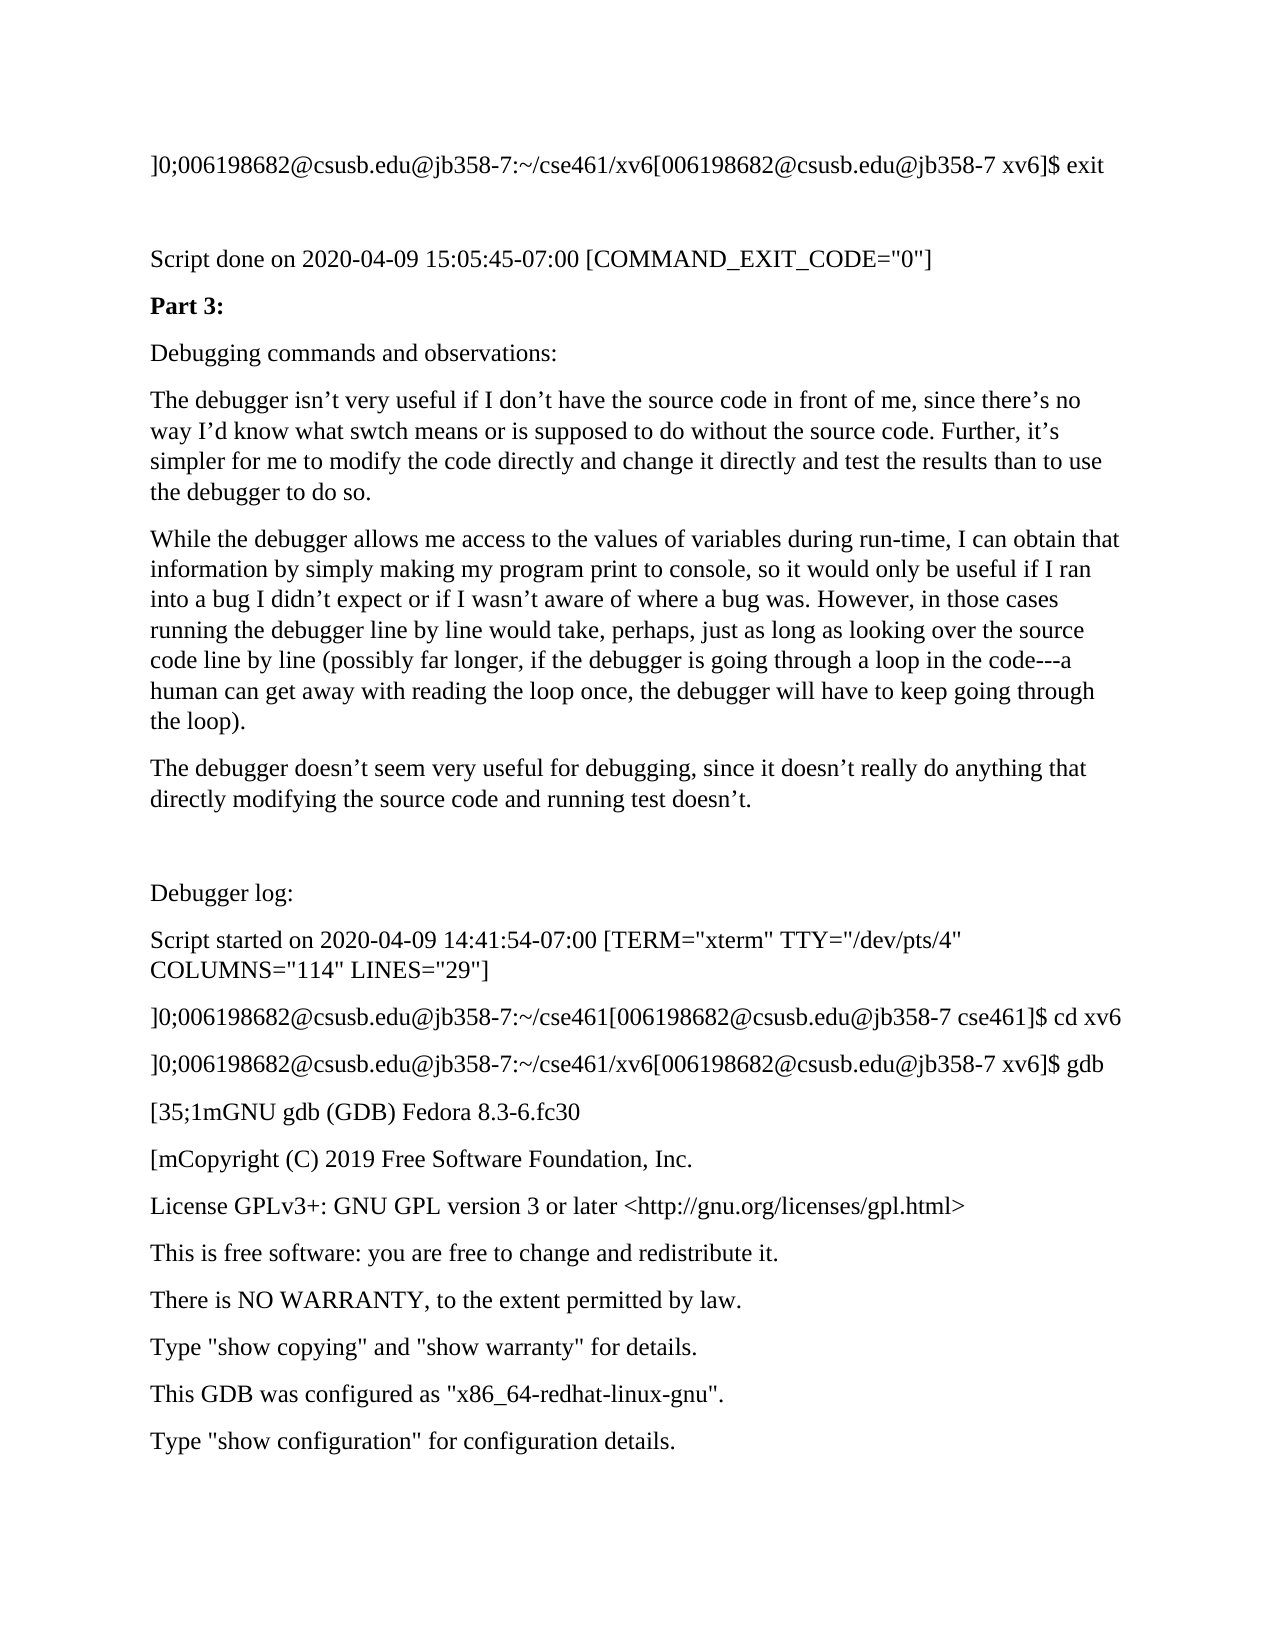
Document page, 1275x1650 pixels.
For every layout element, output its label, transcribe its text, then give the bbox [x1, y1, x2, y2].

text ]0;006198682@csusb.edu@jb358-7:~/cse461[006198682@csusb.edu@jb358-7 cse461]$ cd xv6 [150, 1002, 1125, 1031]
text Debugging commands and observations: [150, 338, 1125, 367]
text The debugger doesn’t seem very useful for debugging, since it doesn’t really do anything that directly modifying the source code and running test doesn’t. [150, 753, 1125, 812]
text This is free software: you are free to change and redistribute it. [150, 1238, 1125, 1267]
text Debugger log: [150, 878, 1125, 907]
text Type "show copying" and "show warranty" for details. [150, 1332, 1125, 1361]
text Part 3: [150, 291, 1125, 320]
text ]0;006198682@csusb.edu@jb358-7:~/cse461/xv6[006198682@csusb.edu@jb358-7 xv6]$ exit [150, 150, 1125, 179]
text Type "show configuration" for configuration details. [150, 1426, 1125, 1455]
text While the debugger allows me access to the values of variables during run-time, I can obtain that information by simply making my program print to console, so it would only be useful if I ran into a bug I didn’t expect or if I wasn’t aware of where a bug was. However, in those cases running the debugger line by line would take, perhaps, just as long as looking over the source code line by line (possibly far longer, if the debugger is going through a loop in the code---a human can get away with reading the loop once, the debugger will have to keep going through the loop). [150, 524, 1125, 735]
text Script done on 2020-04-09 15:05:45-07:00 [COMMAND_EXIT_CODE="0"] [150, 244, 1125, 273]
text The debugger isn’t very useful if I don’t have the source code in front of me, since there’s no way I’d know what swtch means or is supposed to do without the source code. Further, it’s simpler for me to modify the code directly and change it directly and test the results than to use the debugger to do so. [150, 385, 1125, 505]
text License GPLv3+: GNU GPL version 3 or later <http://gnu.org/licenses/gpl.html> [150, 1191, 1125, 1219]
text There is NO WARRANTY, to the extent permitted by law. [150, 1285, 1125, 1314]
text [mCopyright (C) 2019 Free Software Foundation, Inc. [150, 1144, 1125, 1172]
text ]0;006198682@csusb.edu@jb358-7:~/cse461/xv6[006198682@csusb.edu@jb358-7 xv6]$ gdb [150, 1049, 1125, 1078]
text Script started on 2020-04-09 14:41:54-07:00 [TERM="xterm" TTY="/dev/pts/4" COLUMNS="114" LINES="29"] [150, 925, 1125, 984]
text [35;1mGNU gdb (GDB) Fedora 8.3-6.fc30 [150, 1097, 1125, 1125]
text This GDB was configured as "x86_64-redhat-linux-gnu". [150, 1379, 1125, 1408]
